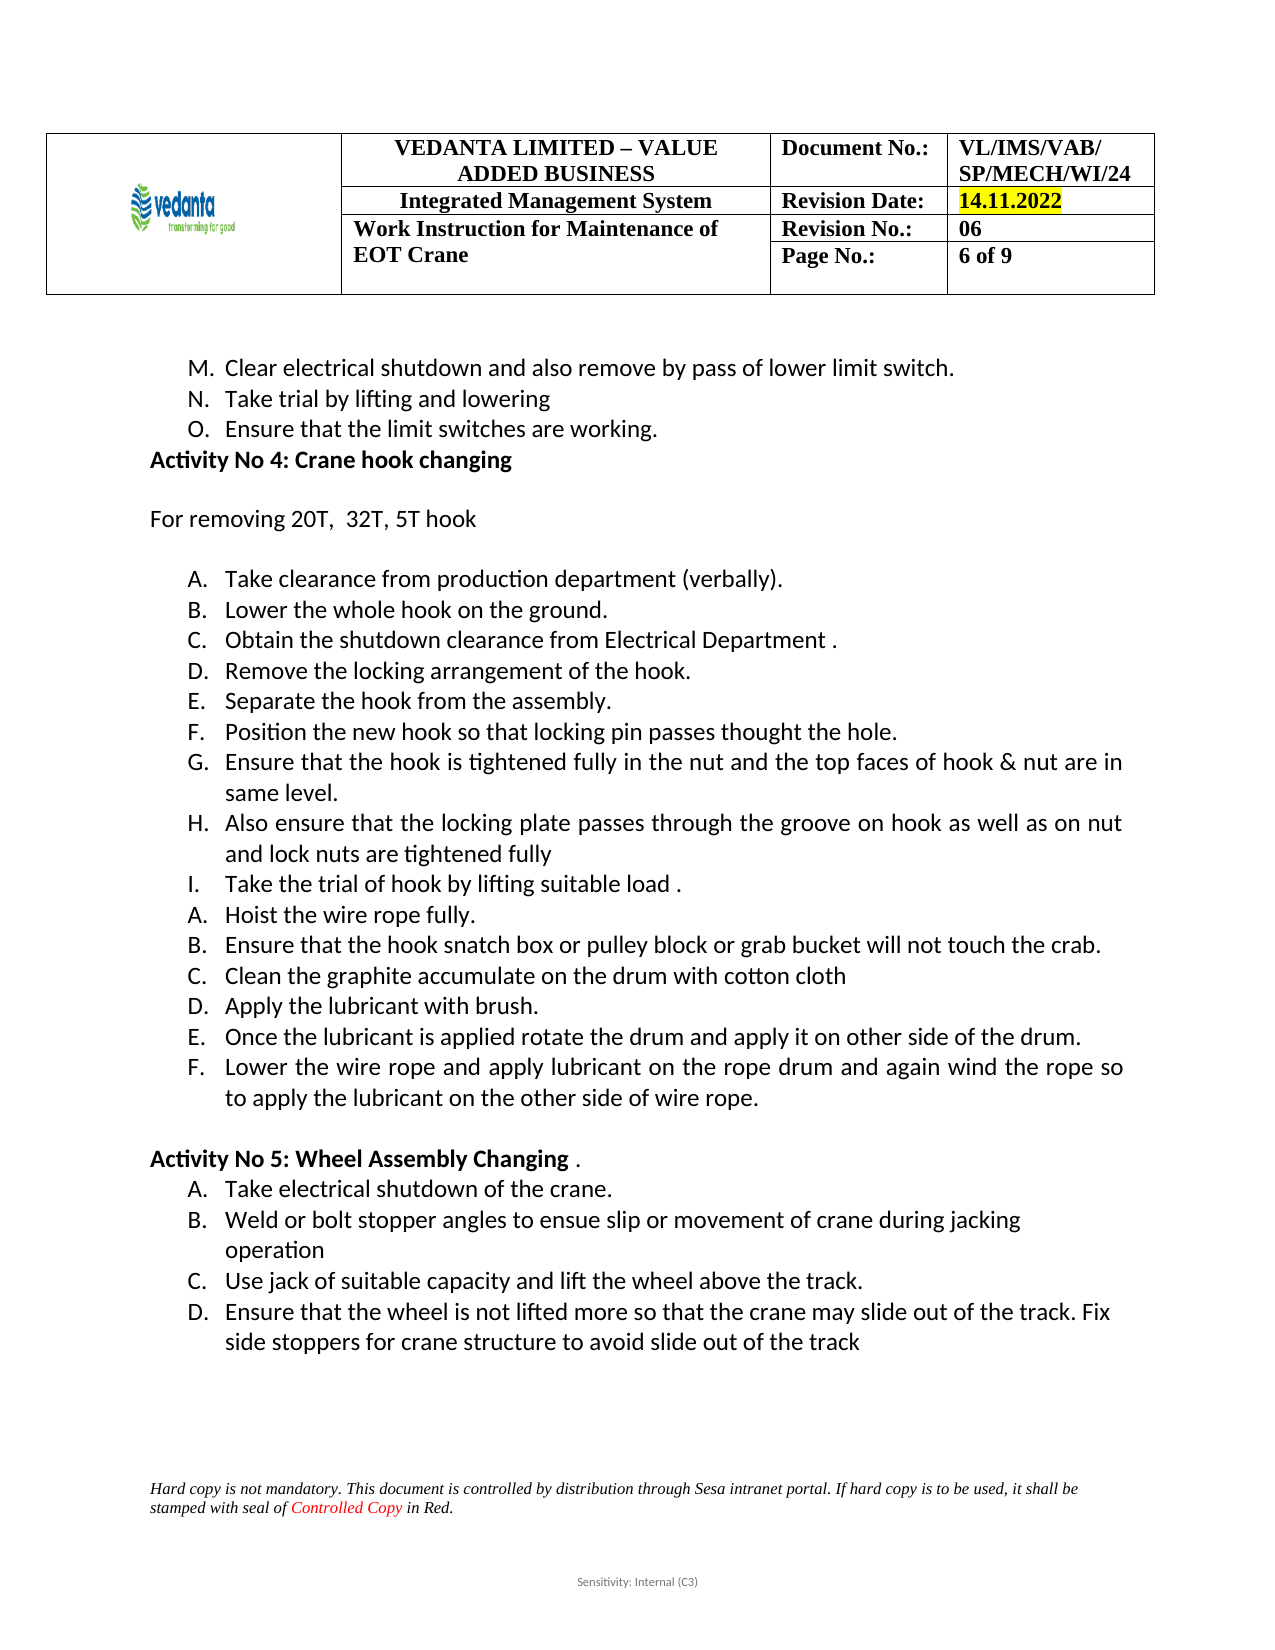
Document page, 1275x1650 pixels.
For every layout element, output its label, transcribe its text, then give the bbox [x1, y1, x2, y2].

list Clear electrical shutdown and also remove by pass of lower limit switch. [187, 352, 1125, 383]
picture [63, 148, 313, 270]
list Once the lubricant is applied rotate the drum and apply it on other side of the drum. [187, 1021, 1125, 1052]
list Hoist the wire rope fully. [187, 899, 1125, 929]
text Activity No 4: Crane hook changing [150, 444, 1125, 474]
list Weld or bolt stopper angles to ensue slip or movement of crane during jacking operation [187, 1204, 1125, 1265]
list Take clearance from production department (verbally). [187, 563, 1125, 594]
list Clean the graphite accumulate on the drum with cotton cloth [187, 960, 1125, 991]
list Take trial by lifting and lowering [187, 383, 1125, 413]
list Take electrical shutdown of the crane. [187, 1174, 1125, 1204]
list Lower the wire rope and apply lubricant on the rope drum and again wind the rope so to apply the lubricant on the other side of wire rope. [187, 1052, 1125, 1113]
list Ensure that the hook is tightened fully in the nut and the top faces of hook & nut are in same level. [187, 746, 1125, 807]
text For removing 20T, 32T, 5T hook [150, 503, 1125, 534]
list Position the new hook so that locking pin passes thought the hole. [187, 716, 1125, 746]
list Take the trial of hook by lifting suitable load . [187, 868, 1125, 899]
list Remove the locking arrangement of the hook. [187, 655, 1125, 685]
list Ensure that the limit switches are working. [187, 413, 1125, 444]
text Activity No 5: Wheel Assembly Changing . [150, 1143, 1125, 1174]
list Apply the lubricant with brush. [187, 991, 1125, 1021]
list Also ensure that the locking plate passes through the groove on hook as well as on nut and lock nuts are tightened fully [187, 807, 1125, 868]
list Use jack of suitable capacity and lift the wheel above the track. [187, 1265, 1125, 1296]
list Separate the hook from the assembly. [187, 685, 1125, 716]
list Obtain the shutdown clearance from Electrical Department . [187, 624, 1125, 655]
list Lower the whole hook on the ground. [187, 594, 1125, 624]
list Ensure that the wheel is not lifted more so that the crane may slide out of the track. Fix side stoppers for crane structure to avoid slide out of the track [187, 1296, 1125, 1357]
list Ensure that the hook snatch box or pulley block or grab bucket will not touch the crab. [187, 929, 1125, 960]
